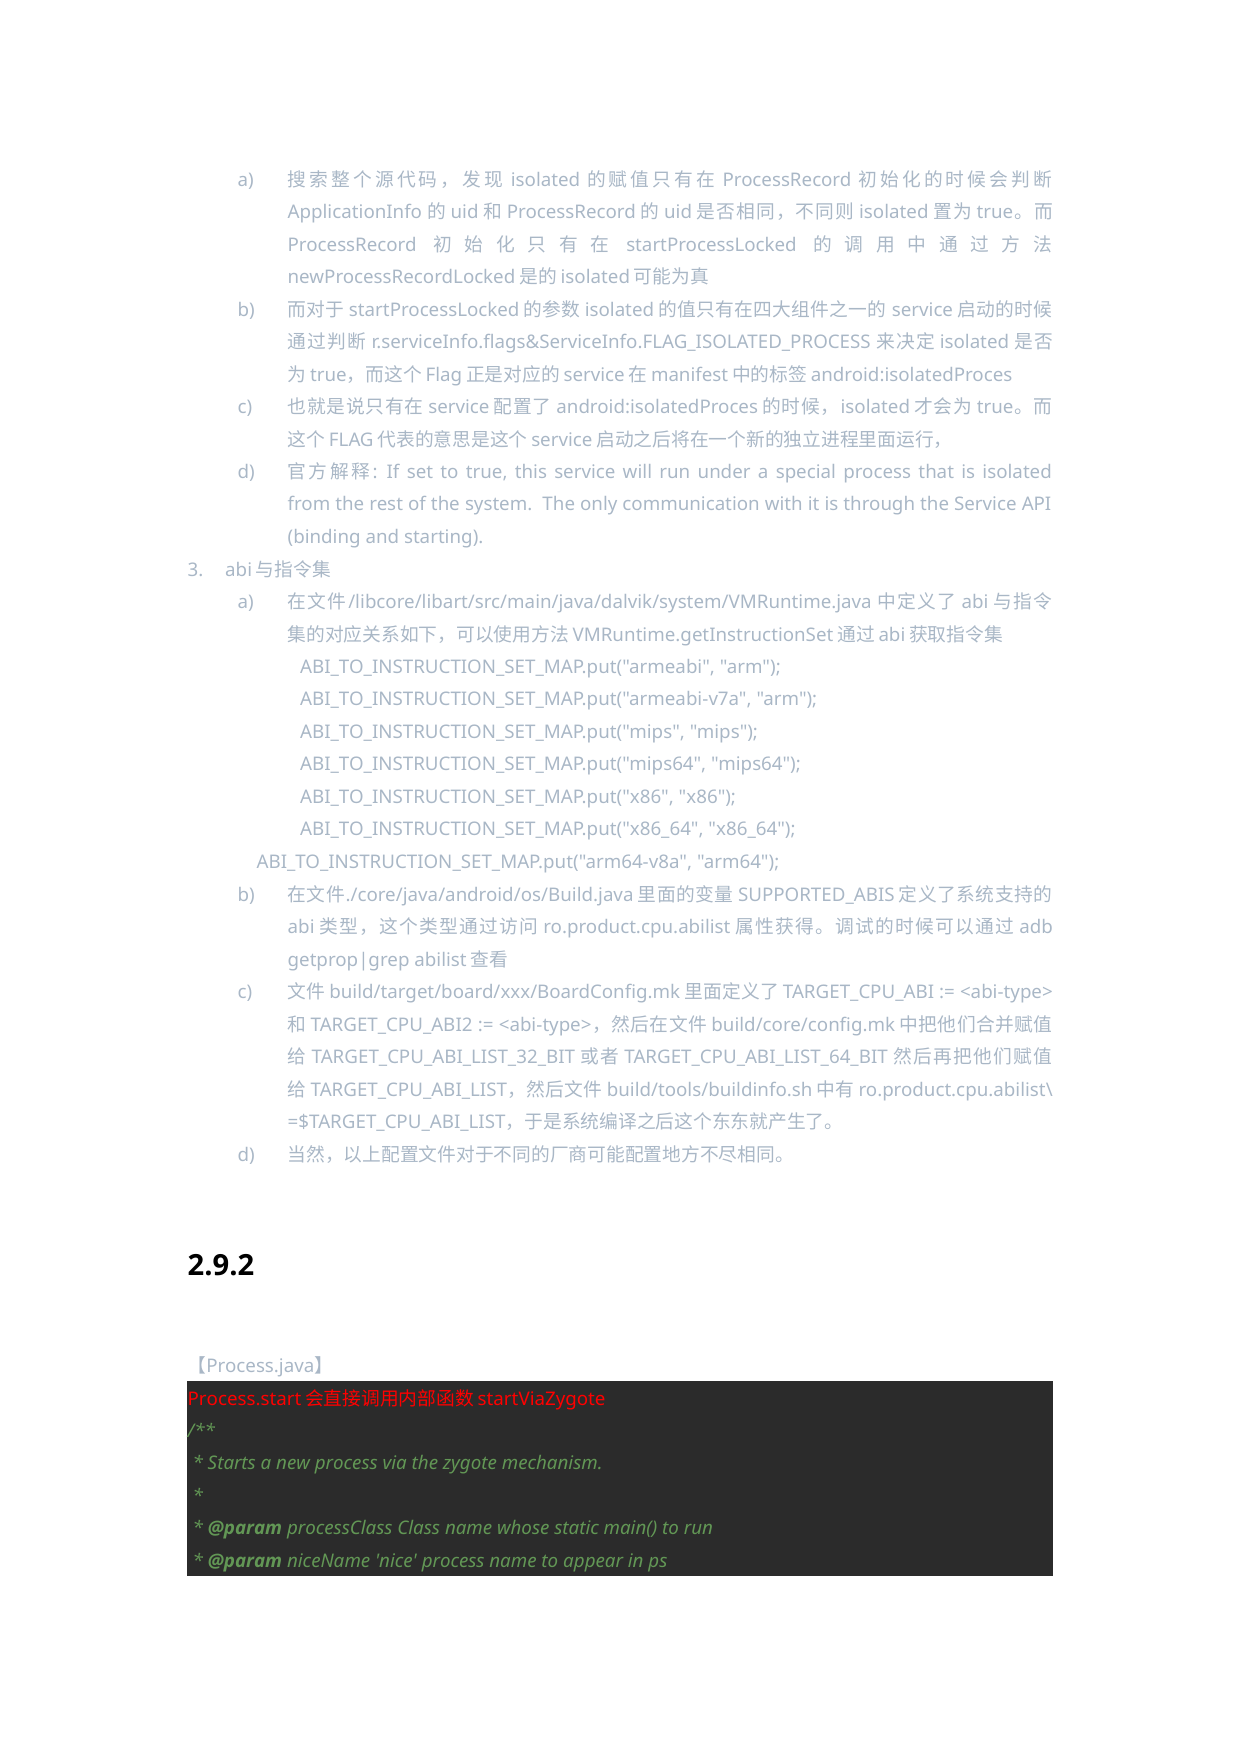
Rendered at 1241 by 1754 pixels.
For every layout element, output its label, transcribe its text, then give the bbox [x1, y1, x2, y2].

list 在文件./core/java/android/os/Build.java里面的变量SUPPORTED_ABIS定义了系统支持的abi类型，这个类型通过访问ro.product.cpu.abilist属性获得。调试的时候可以通过adb getprop|grep abilist查看 [237, 877, 1053, 974]
text ABI_TO_INSTRUCTION_SET_MAP.put("armeabi", "arm"); [300, 649, 1053, 682]
list 在文件/libcore/libart/src/main/java/dalvik/system/VMRuntime.java中定义了abi与指令集的对应关系如下，可以使用方法VMRuntime.getInstructionSet通过abi获取指令集 [237, 584, 1053, 649]
list 官方解释: If set to true, this service will run under a special process that is isolated from the rest of the system. The only communication with it is through the Service API (binding and starting). [237, 454, 1053, 552]
list 而对于startProcessLocked的参数isolated的值只有在四大组件之一的service启动的时候通过判断r.serviceInfo.flags&ServiceInfo.FLAG_ISOLATED_PROCESS来决定isolated是否为true，而这个Flag正是对应的service在manifest中的标签android:isolatedProces [237, 292, 1053, 389]
list 也就是说只有在service配置了android:isolatedProces的时候，isolated才会为true。而这个FLAG代表的意思是这个service启动之后将在一个新的独立进程里面运行， [237, 389, 1053, 454]
list 当然，以上配置文件对于不同的厂商可能配置地方不尽相同。 [237, 1137, 1053, 1169]
text ABI_TO_INSTRUCTION_SET_MAP.put("mips64", "mips64"); [300, 747, 1053, 779]
text ABI_TO_INSTRUCTION_SET_MAP.put("x86_64", "x86_64"); [300, 812, 1053, 844]
text ABI_TO_INSTRUCTION_SET_MAP.put("armeabi-v7a", "arm"); [300, 682, 1053, 714]
text ABI_TO_INSTRUCTION_SET_MAP.put("arm64-v8a", "arm64"); [212, 844, 1053, 877]
list abi与指令集 [187, 552, 1053, 584]
text 【Process.java】 [187, 1348, 1053, 1381]
list 文件build/target/board/xxx/BoardConfig.mk里面定义了TARGET_CPU_ABI := <abi-type>和TARGET_CPU_ABI2 := <abi-type>，然后在文件build/core/config.mk中把他们合并赋值给TARGET_CPU_ABI_LIST_32_BIT或者TARGET_CPU_ABI_LIST_64_BIT然后再把他们赋值给TARGET_CPU_ABI_LIST，然后文件build/tools/buildinfo.sh中有ro.product.cpu.abilist\ =$TARGET_CPU_ABI_LIST，于是系统编译之后这个东东就产生了。 [237, 974, 1053, 1137]
subtitle 2.9.2 [187, 1231, 1053, 1296]
text ABI_TO_INSTRUCTION_SET_MAP.put("x86", "x86"); [300, 779, 1053, 812]
text ABI_TO_INSTRUCTION_SET_MAP.put("mips", "mips"); [300, 714, 1053, 747]
text Process.start会直接调用内部函数startViaZygote [187, 1381, 1053, 1413]
list 搜索整个源代码，发现isolated的赋值只有在ProcessRecord初始化的时候会判断ApplicationInfo的uid和ProcessRecord的uid是否相同，不同则isolated置为true。而ProcessRecord初始化只有在startProcessLocked的调用中通过方法newProcessRecordLocked是的isolated可能为真 [237, 162, 1053, 292]
